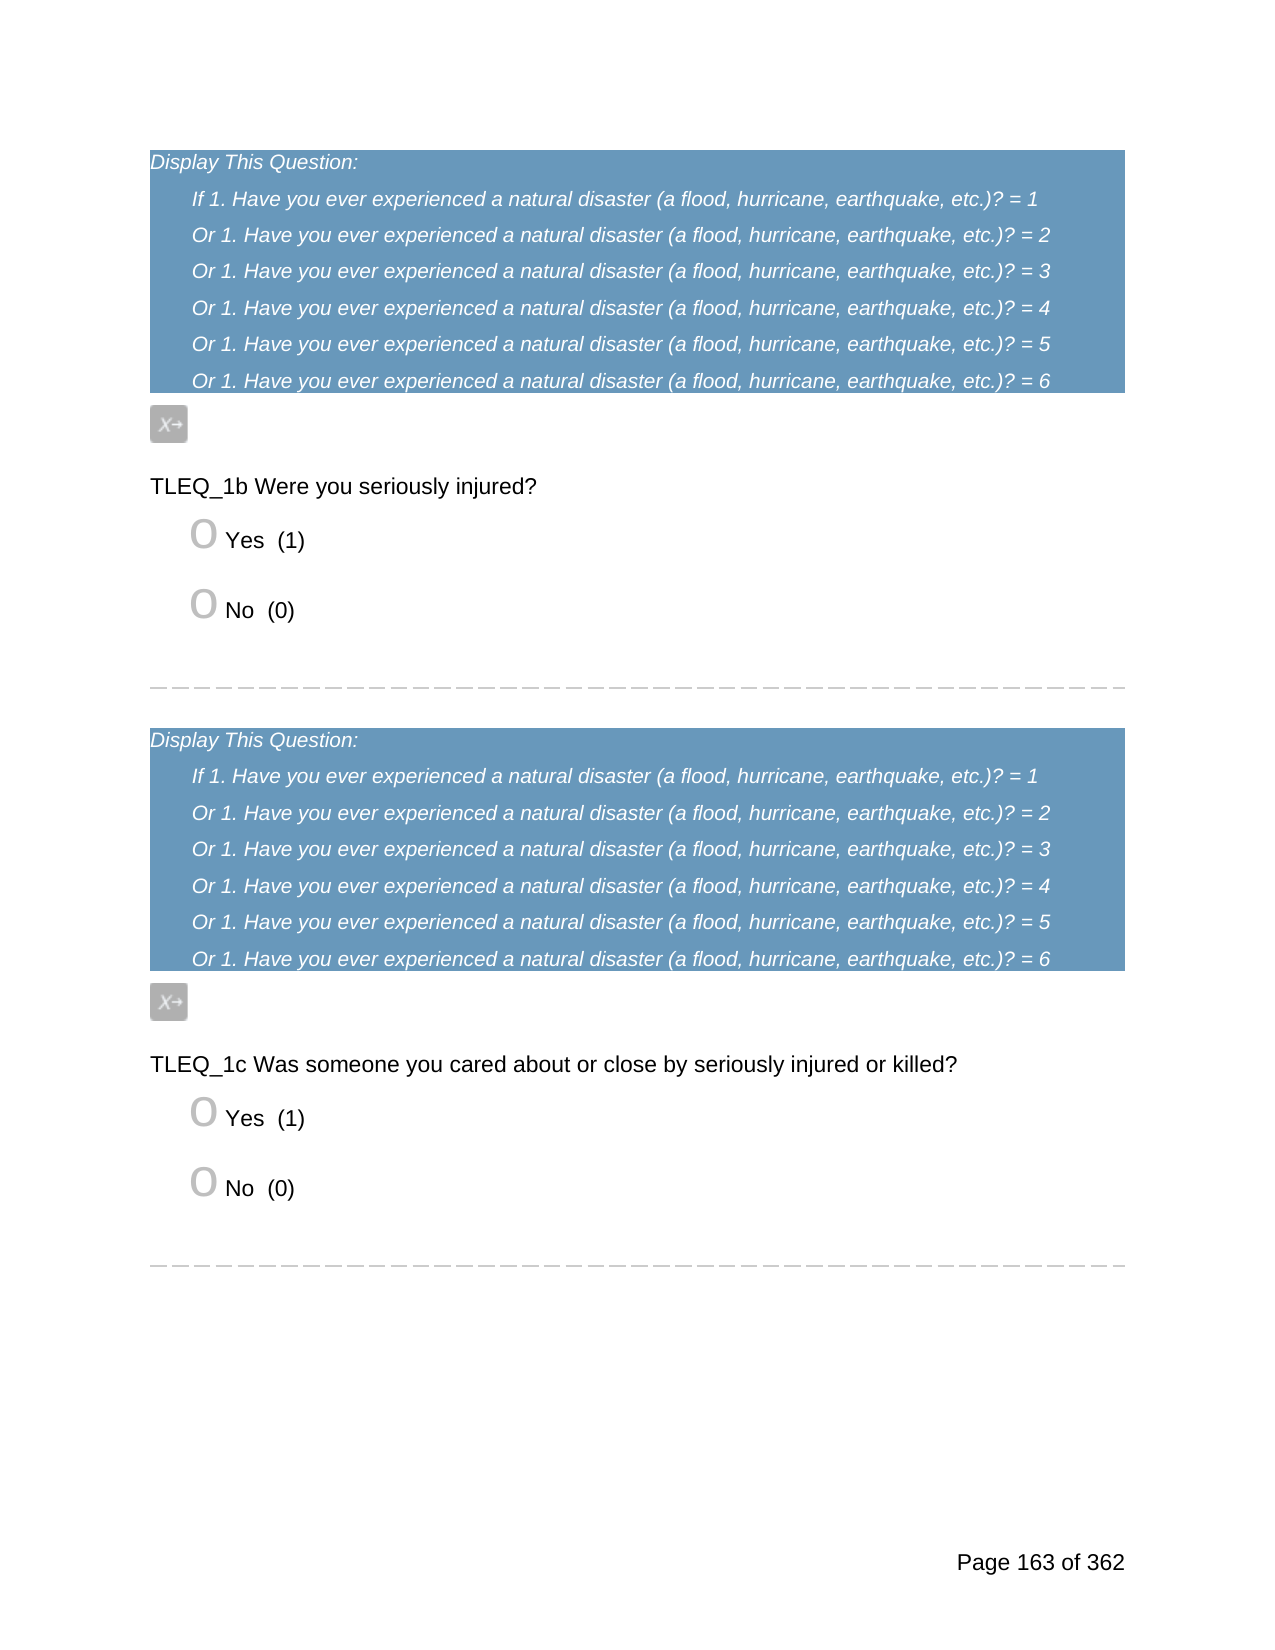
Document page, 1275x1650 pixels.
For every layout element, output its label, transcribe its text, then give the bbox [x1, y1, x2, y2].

list No (0) [187, 1151, 1125, 1213]
text TLEQ_1c Was someone you cared about or close by seriously injured or killed? [150, 1051, 1125, 1077]
text Or 1. Have you ever experienced a natural disaster (a flood, hurricane, earthquake, etc.)? = 6 [150, 947, 1125, 971]
text Or 1. Have you ever experienced a natural disaster (a flood, hurricane, earthquake, etc.)? = 2 [150, 223, 1125, 247]
text Or 1. Have you ever experienced a natural disaster (a flood, hurricane, earthquake, etc.)? = 5 [150, 910, 1125, 934]
text Or 1. Have you ever experienced a natural disaster (a flood, hurricane, earthquake, etc.)? = 6 [150, 369, 1125, 393]
list No (0) [187, 574, 1125, 635]
text TLEQ_1b Were you seriously injured? [150, 473, 1125, 499]
text Or 1. Have you ever experienced a natural disaster (a flood, hurricane, earthquake, etc.)? = 2 [150, 801, 1125, 825]
picture [150, 405, 188, 443]
text Display This Question: [150, 150, 1125, 174]
list Yes (1) [187, 503, 1125, 564]
text Or 1. Have you ever experienced a natural disaster (a flood, hurricane, earthquake, etc.)? = 4 [150, 296, 1125, 320]
text Or 1. Have you ever experienced a natural disaster (a flood, hurricane, earthquake, etc.)? = 5 [150, 332, 1125, 356]
text If 1. Have you ever experienced a natural disaster (a flood, hurricane, earthquake, etc.)? = 1 [150, 764, 1125, 788]
list Yes (1) [187, 1081, 1125, 1142]
text If 1. Have you ever experienced a natural disaster (a flood, hurricane, earthquake, etc.)? = 1 [150, 186, 1125, 210]
text Display This Question: [150, 728, 1125, 752]
text Or 1. Have you ever experienced a natural disaster (a flood, hurricane, earthquake, etc.)? = 3 [150, 259, 1125, 283]
text Or 1. Have you ever experienced a natural disaster (a flood, hurricane, earthquake, etc.)? = 4 [150, 874, 1125, 898]
picture [150, 983, 188, 1021]
text Or 1. Have you ever experienced a natural disaster (a flood, hurricane, earthquake, etc.)? = 3 [150, 837, 1125, 861]
